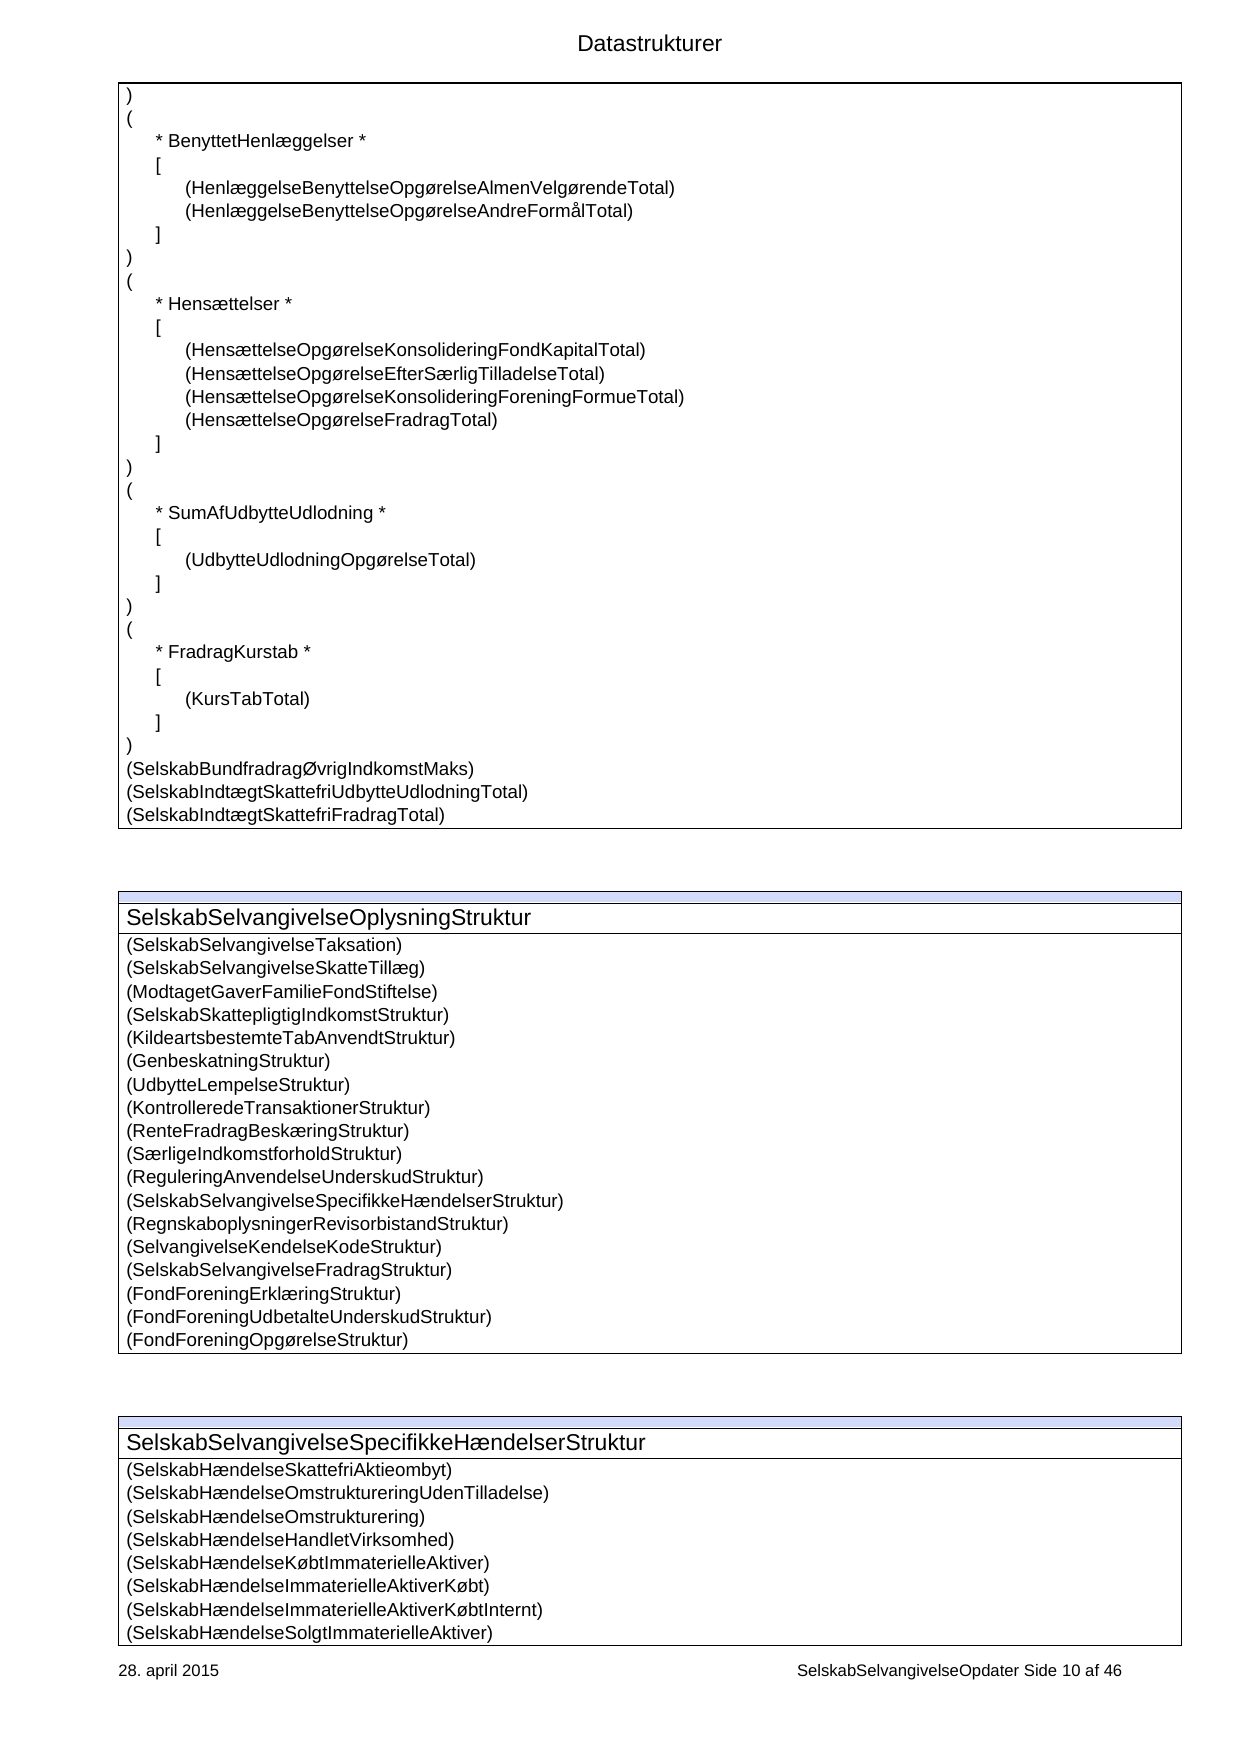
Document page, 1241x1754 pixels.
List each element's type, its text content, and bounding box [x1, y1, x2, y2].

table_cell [119, 84, 1181, 827]
table_cell SelskabSelvangivelseSpecifikkeHændelserStruktur [119, 1429, 1181, 1457]
table_header [119, 1417, 1181, 1427]
table_cell (SelskabSelvangivelseTaksation) (SelskabSelvangivelseSkatteTillæg) (ModtagetGaverFamilieFondStiftelse) (SelskabSkattepligtigIndkomstStruktur) (KildeartsbestemteTabAnvendtStruktur) (GenbeskatningStruktur) (UdbytteLempelseStruktur) (KontrolleredeTransaktionerStruktur) (RenteFradragBeskæringStruktur) (SærligeIndkomstforholdStruktur) (ReguleringAnvendelseUnderskudStruktur) (SelskabSelvangivelseSpecifikkeHændelserStruktur) (RegnskaboplysningerRevisorbistandStruktur) (SelvangivelseKendelseKodeStruktur) (SelskabSelvangivelseFradragStruktur) (FondForeningErklæringStruktur) (FondForeningUdbetalteUnderskudStruktur) (FondForeningOpgørelseStruktur) [119, 934, 1181, 1352]
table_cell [119, 1459, 1181, 1645]
table_header [119, 892, 1181, 902]
table_cell SelskabSelvangivelseOplysningStruktur [119, 904, 1181, 932]
